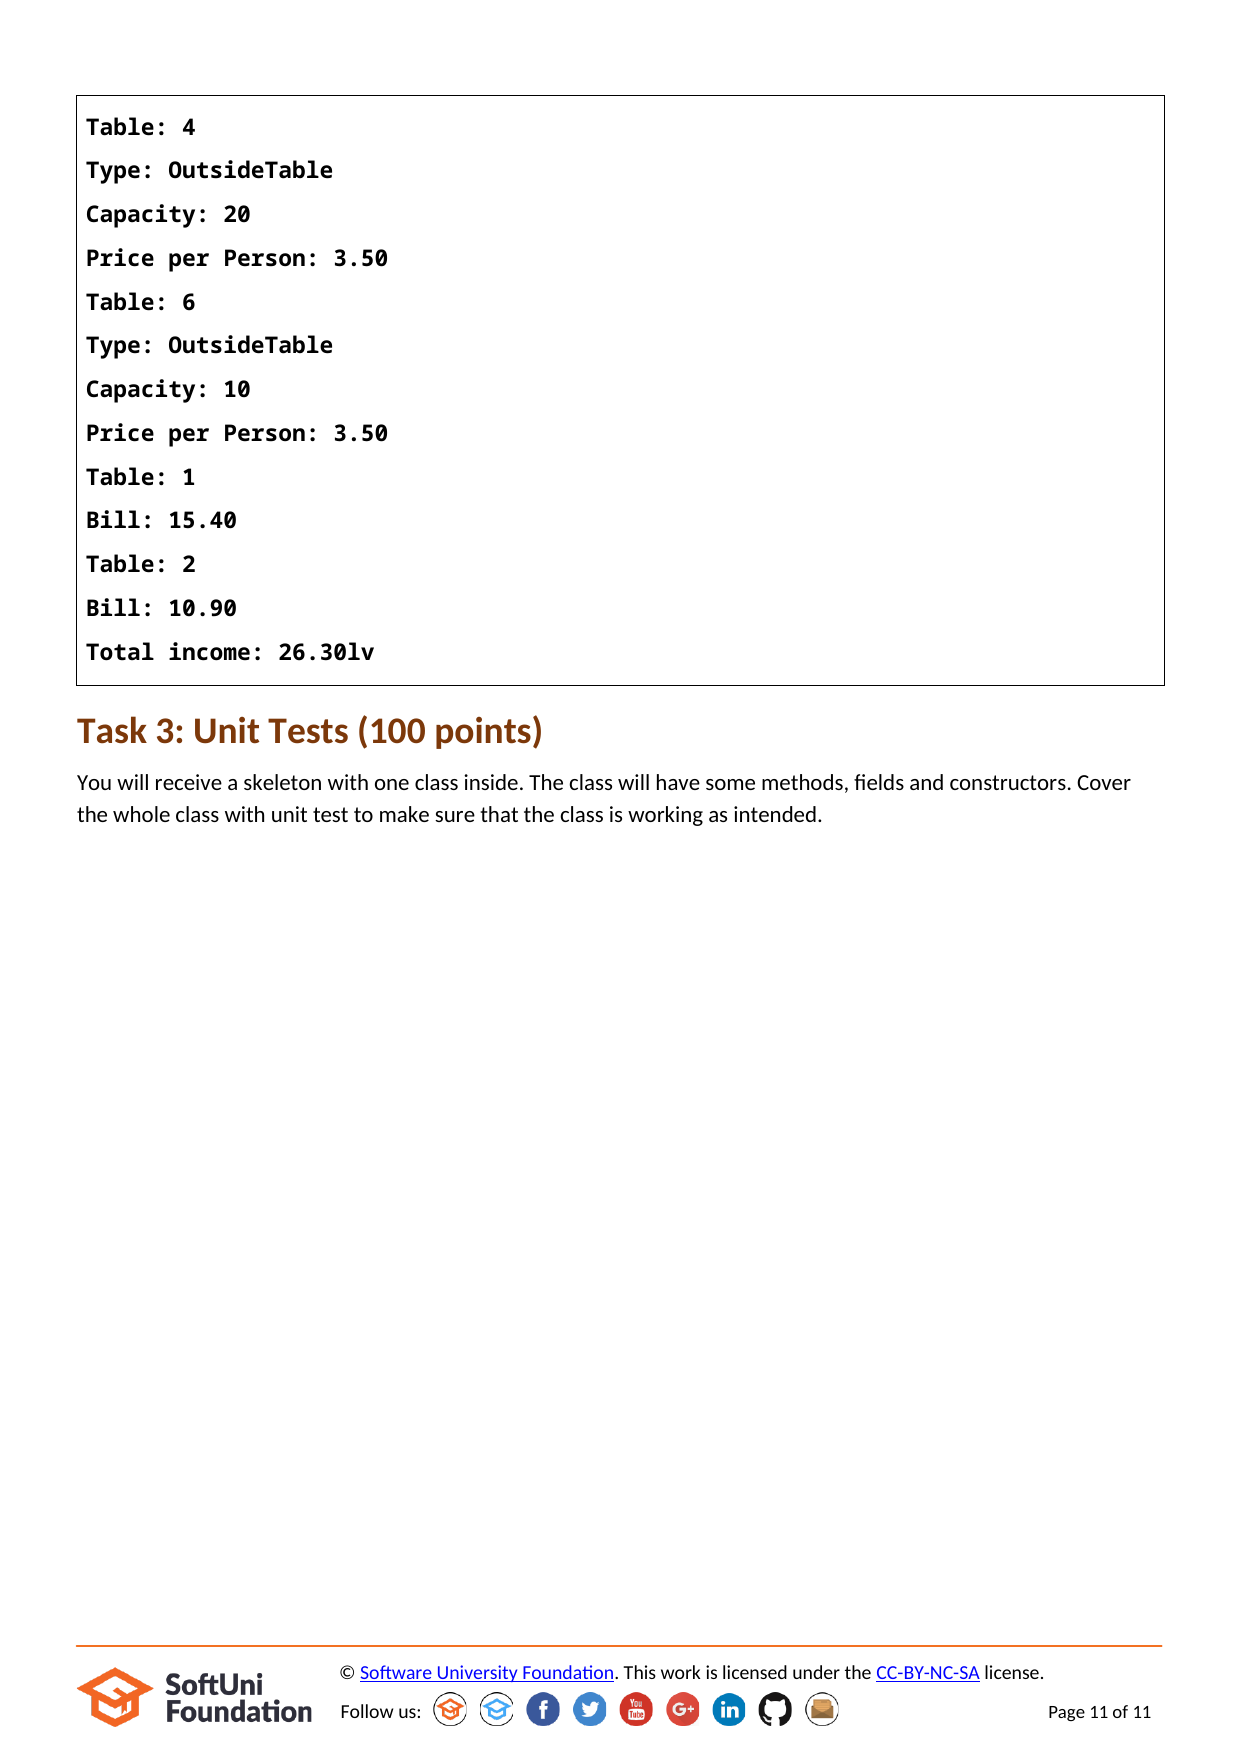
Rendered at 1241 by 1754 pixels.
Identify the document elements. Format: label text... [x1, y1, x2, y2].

picture [805, 1692, 839, 1726]
text You will receive a skeleton with one class inside. The class will have some methods, fields and constructors. Cover the whole class with unit test to make sure that the class is working as intended. [77, 768, 1163, 828]
picture [526, 1692, 560, 1726]
picture [712, 1715, 722, 1726]
picture [737, 1717, 746, 1726]
picture [433, 1692, 467, 1726]
picture [712, 1693, 724, 1704]
picture [76, 1667, 312, 1727]
picture [728, 1707, 738, 1717]
subtitle Task 3: Unit Tests (100 points) [77, 707, 1163, 753]
picture [619, 1692, 653, 1726]
picture [758, 1692, 792, 1726]
picture [573, 1692, 607, 1726]
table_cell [77, 96, 1164, 685]
picture [735, 1693, 746, 1702]
picture [480, 1692, 513, 1726]
picture [666, 1692, 700, 1726]
